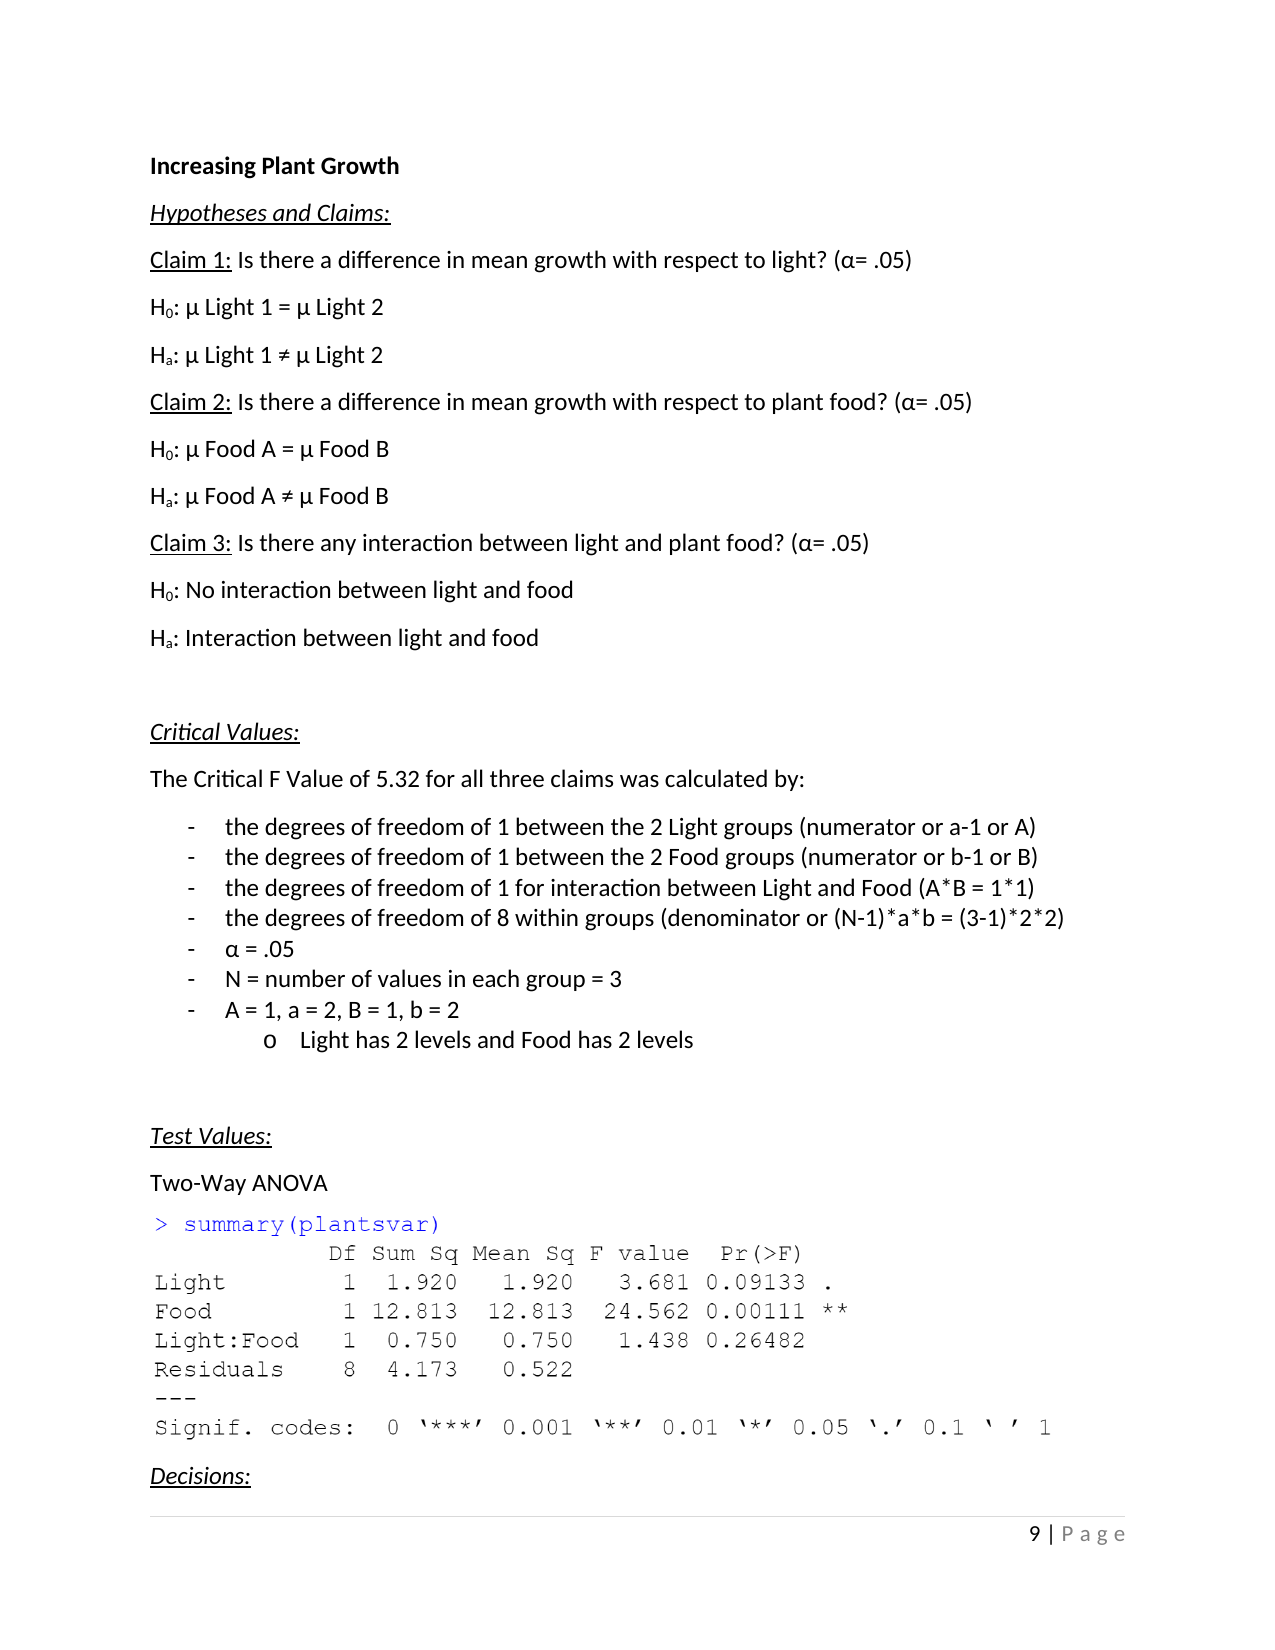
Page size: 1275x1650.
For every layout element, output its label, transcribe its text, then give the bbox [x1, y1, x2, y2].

text H0: µ Light 1 = µ Light 2 [150, 292, 1125, 322]
text Test Values: [150, 1120, 1125, 1150]
list the degrees of freedom of 1 between the 2 Food groups (numerator or b-1 or B) [187, 841, 1125, 872]
text Increasing Plant Growth [150, 150, 1125, 181]
list Light has 2 levels and Food has 2 levels [262, 1024, 1125, 1056]
text Ha: Interaction between light and food [150, 622, 1125, 652]
text Critical Values: [150, 716, 1125, 747]
text Two-Way ANOVA [150, 1167, 1125, 1198]
text H0: No interaction between light and food [150, 575, 1125, 605]
list N = number of values in each group = 3 [187, 963, 1125, 994]
list the degrees of freedom of 1 between the 2 Light groups (numerator or a-1 or A) [187, 811, 1125, 841]
text Ha: µ Food A ≠ µ Food B [150, 480, 1125, 511]
list A = 1, a = 2, B = 1, b = 2 [187, 994, 1125, 1024]
list the degrees of freedom of 1 for interaction between Light and Food (A*B = 1*1) [187, 872, 1125, 902]
text Ha: µ Light 1 ≠ µ Light 2 [150, 339, 1125, 369]
list the degrees of freedom of 8 within groups (denominator or (N-1)*a*b = (3-1)*2*2) [187, 902, 1125, 933]
text Decisions: [150, 1460, 1125, 1491]
text Hypotheses and Claims: [150, 197, 1125, 228]
picture [150, 1214, 1061, 1444]
list α = .05 [187, 933, 1125, 963]
text The Critical F Value of 5.32 for all three claims was calculated by: [150, 763, 1125, 794]
text Claim 3: Is there any interaction between light and plant food? (α= .05) [150, 527, 1125, 558]
text Claim 1: Is there a difference in mean growth with respect to light? (α= .05) [150, 244, 1125, 275]
text H0: µ Food A = µ Food B [150, 433, 1125, 464]
text Claim 2: Is there a difference in mean growth with respect to plant food? (α= .05) [150, 386, 1125, 416]
